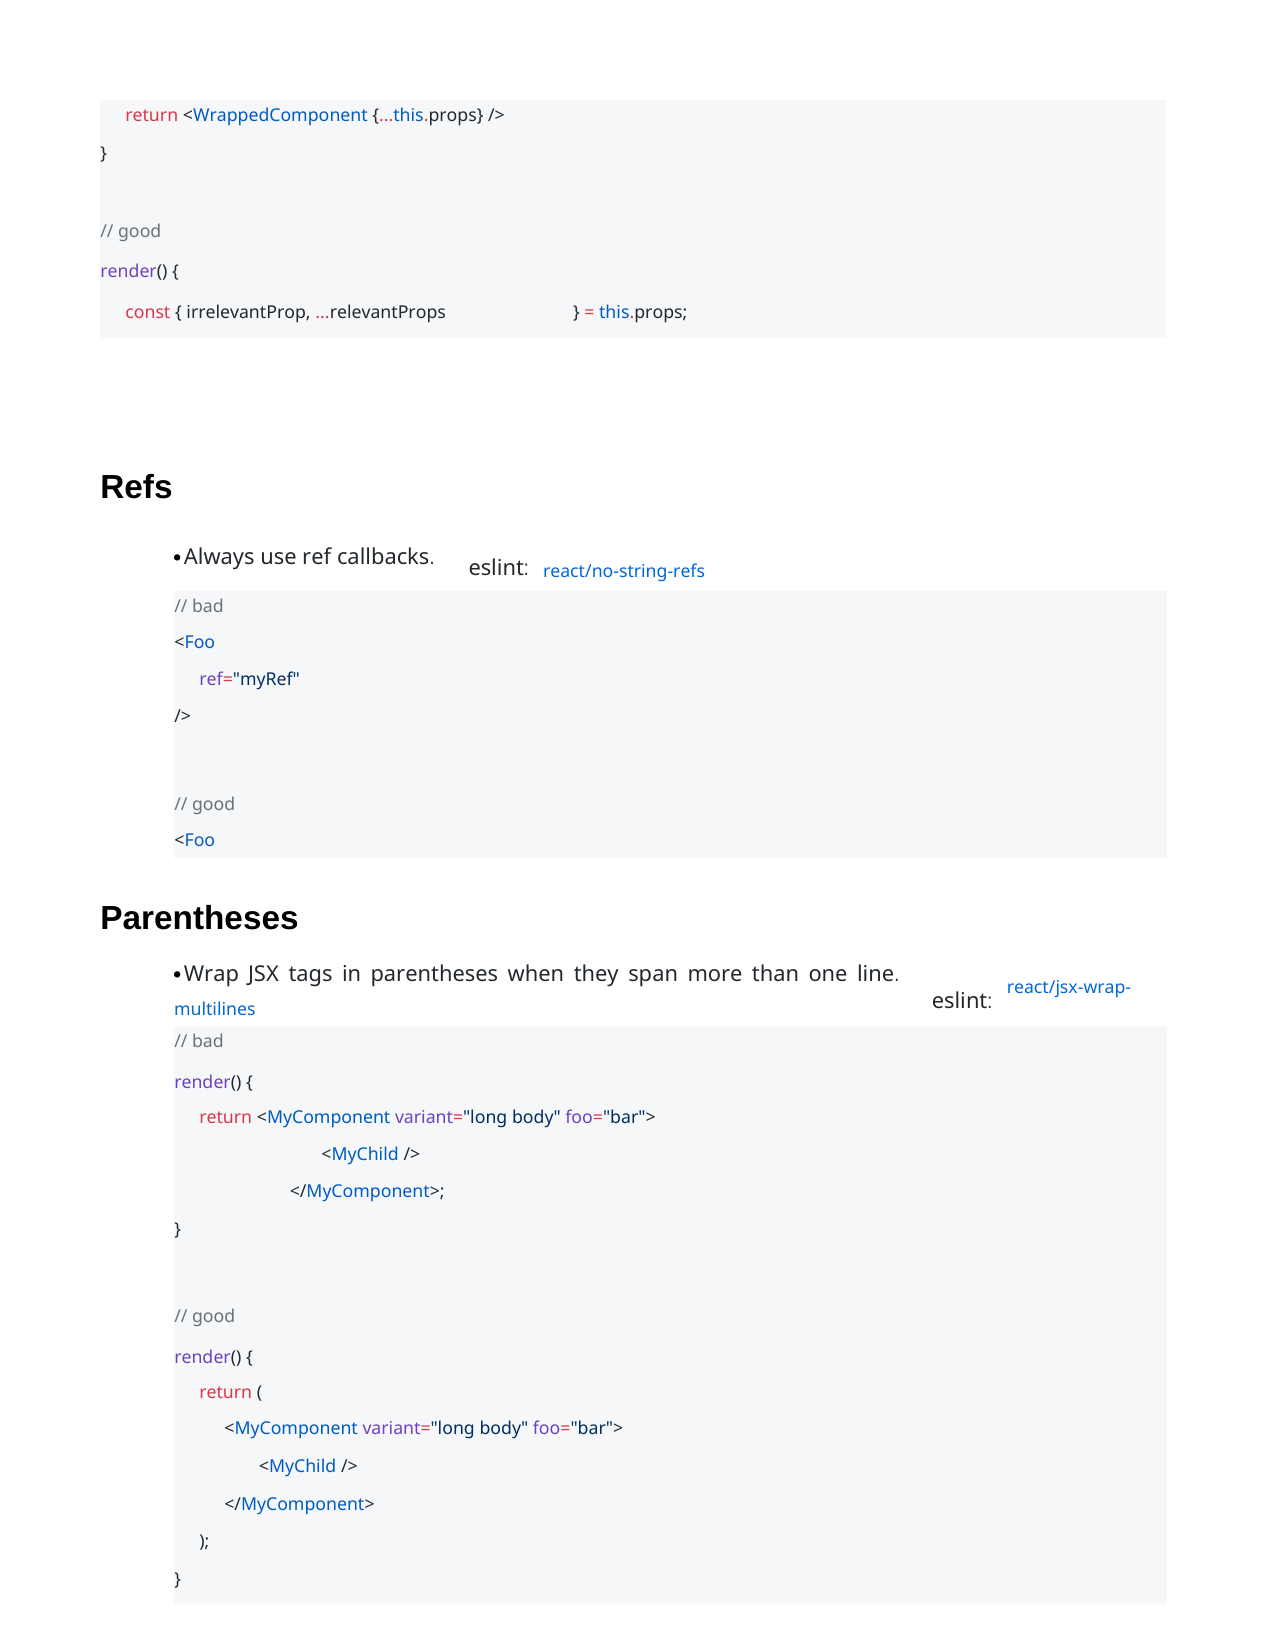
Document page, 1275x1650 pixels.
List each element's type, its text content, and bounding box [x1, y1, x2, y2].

text eslint: [468, 552, 532, 581]
text Refs [100, 468, 1187, 506]
list Always use ref callbacks. [174, 541, 457, 571]
list Wrap JSX tags in parentheses when they span more than one line. [174, 958, 921, 988]
text multilines [174, 996, 921, 1020]
text Parentheses [100, 898, 921, 936]
text react/jsx-wrap- [1007, 974, 1187, 999]
text react/no-string-refs [543, 559, 1187, 583]
text eslint: [932, 985, 995, 1015]
